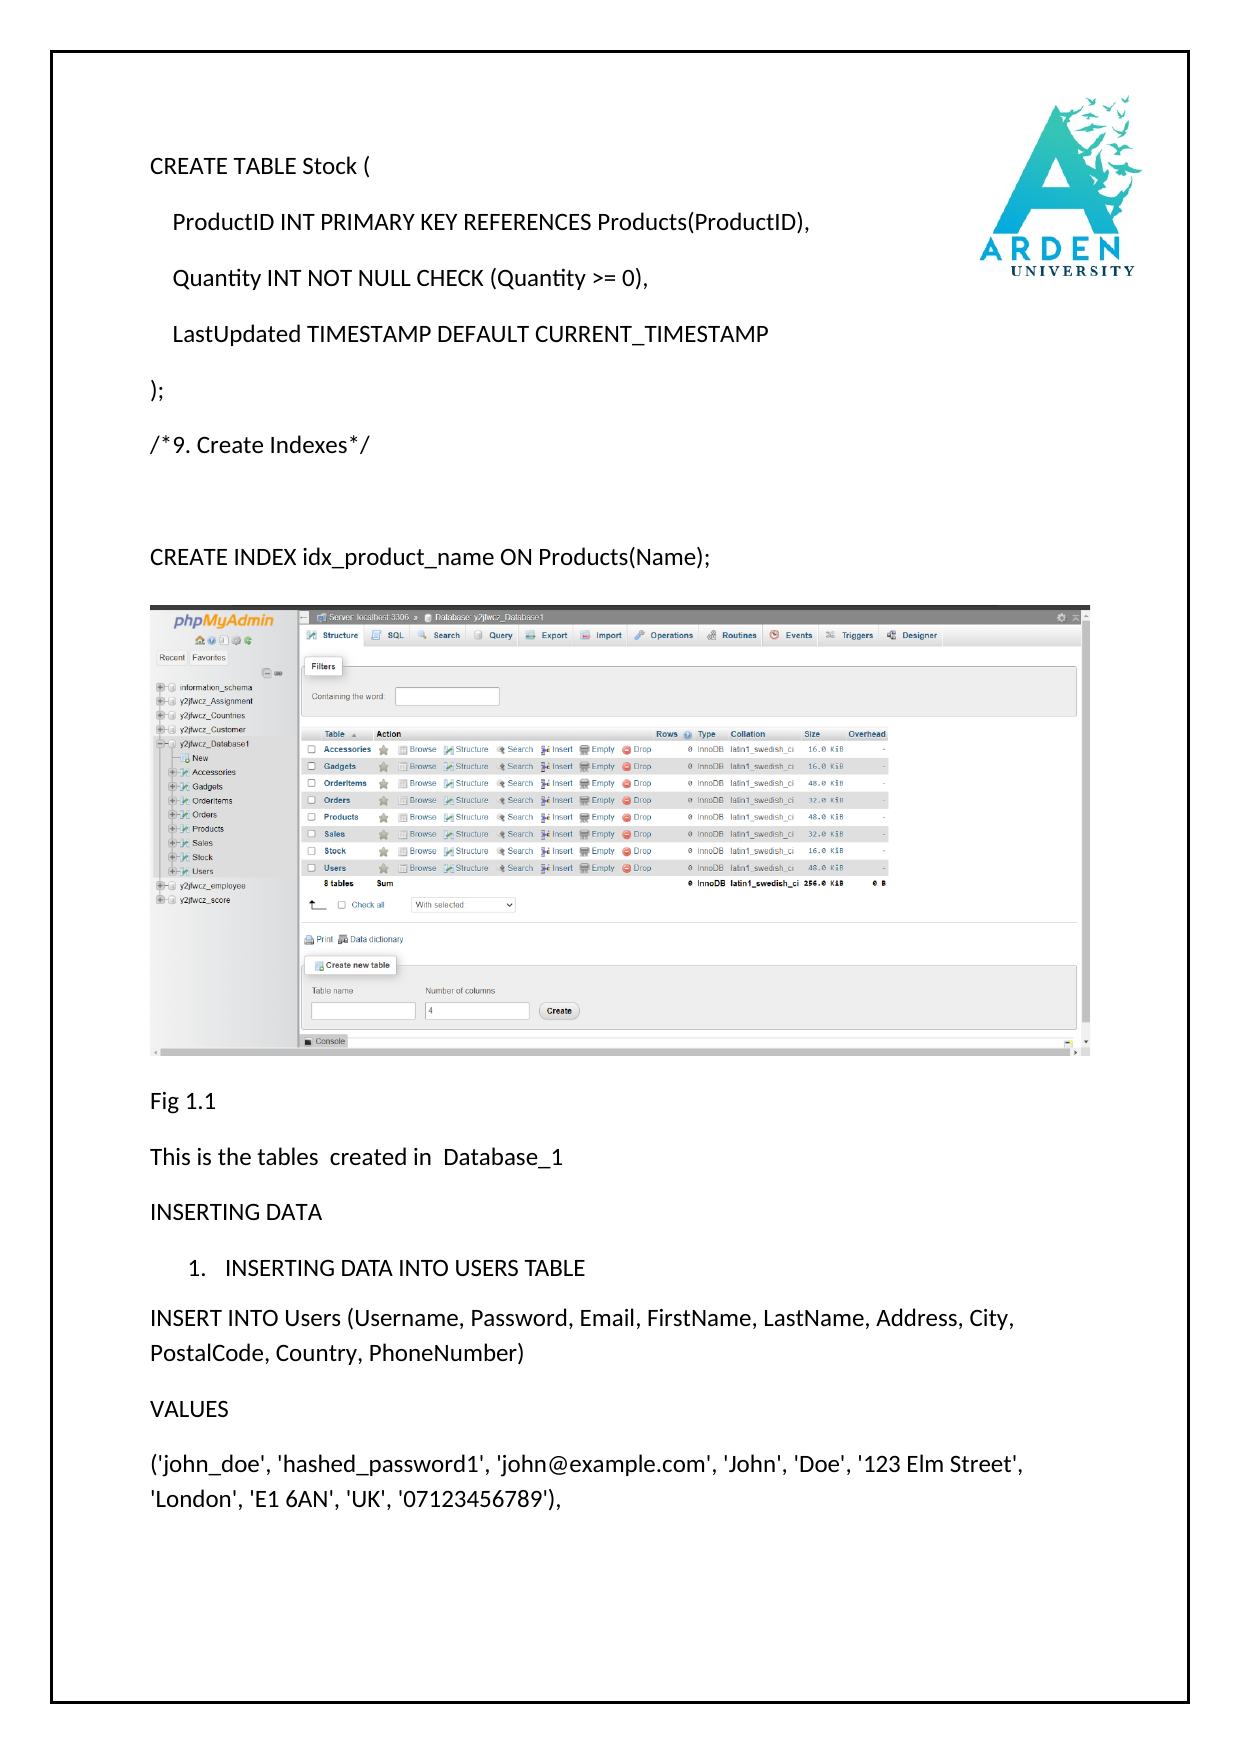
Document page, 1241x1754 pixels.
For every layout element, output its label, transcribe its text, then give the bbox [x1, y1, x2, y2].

picture [1017, 241, 1024, 248]
text INSERT INTO Users (Username, Password, Email, FirstName, LastName, Address, City, PostalCode, Country, PhoneNumber) [150, 1302, 1090, 1367]
text This is the tables created in Database_1 [150, 1141, 1090, 1171]
list INSERTING DATA INTO USERS TABLE [187, 1252, 1090, 1283]
text Quantity INT NOT NULL CHECK (Quantity >= 0), [150, 262, 1090, 293]
text INSERTING DATA [150, 1197, 1090, 1227]
text CREATE INDEX idx_product_name ON Products(Name); [150, 541, 1090, 572]
picture [1046, 241, 1056, 256]
picture [150, 605, 1091, 1056]
text ProductID INT PRIMARY KEY REFERENCES Products(ProductID), [150, 206, 1090, 237]
text Fig 1.1 [150, 1085, 1090, 1115]
text VALUES [150, 1393, 1090, 1423]
text ('john_doe', 'hashed_password1', 'john@example.com', 'John', 'Doe', '123 Elm Street', 'London', 'E1 6AN', 'UK', '07123456789'), [150, 1449, 1090, 1514]
text LastUpdated TIMESTAMP DEFAULT CURRENT_TIMESTAMP [150, 318, 1090, 348]
text CREATE TABLE Stock ( [150, 151, 1090, 181]
text /*9. Create Indexes*/ [150, 430, 1090, 460]
picture [979, 95, 1143, 276]
text ); [150, 374, 1090, 404]
